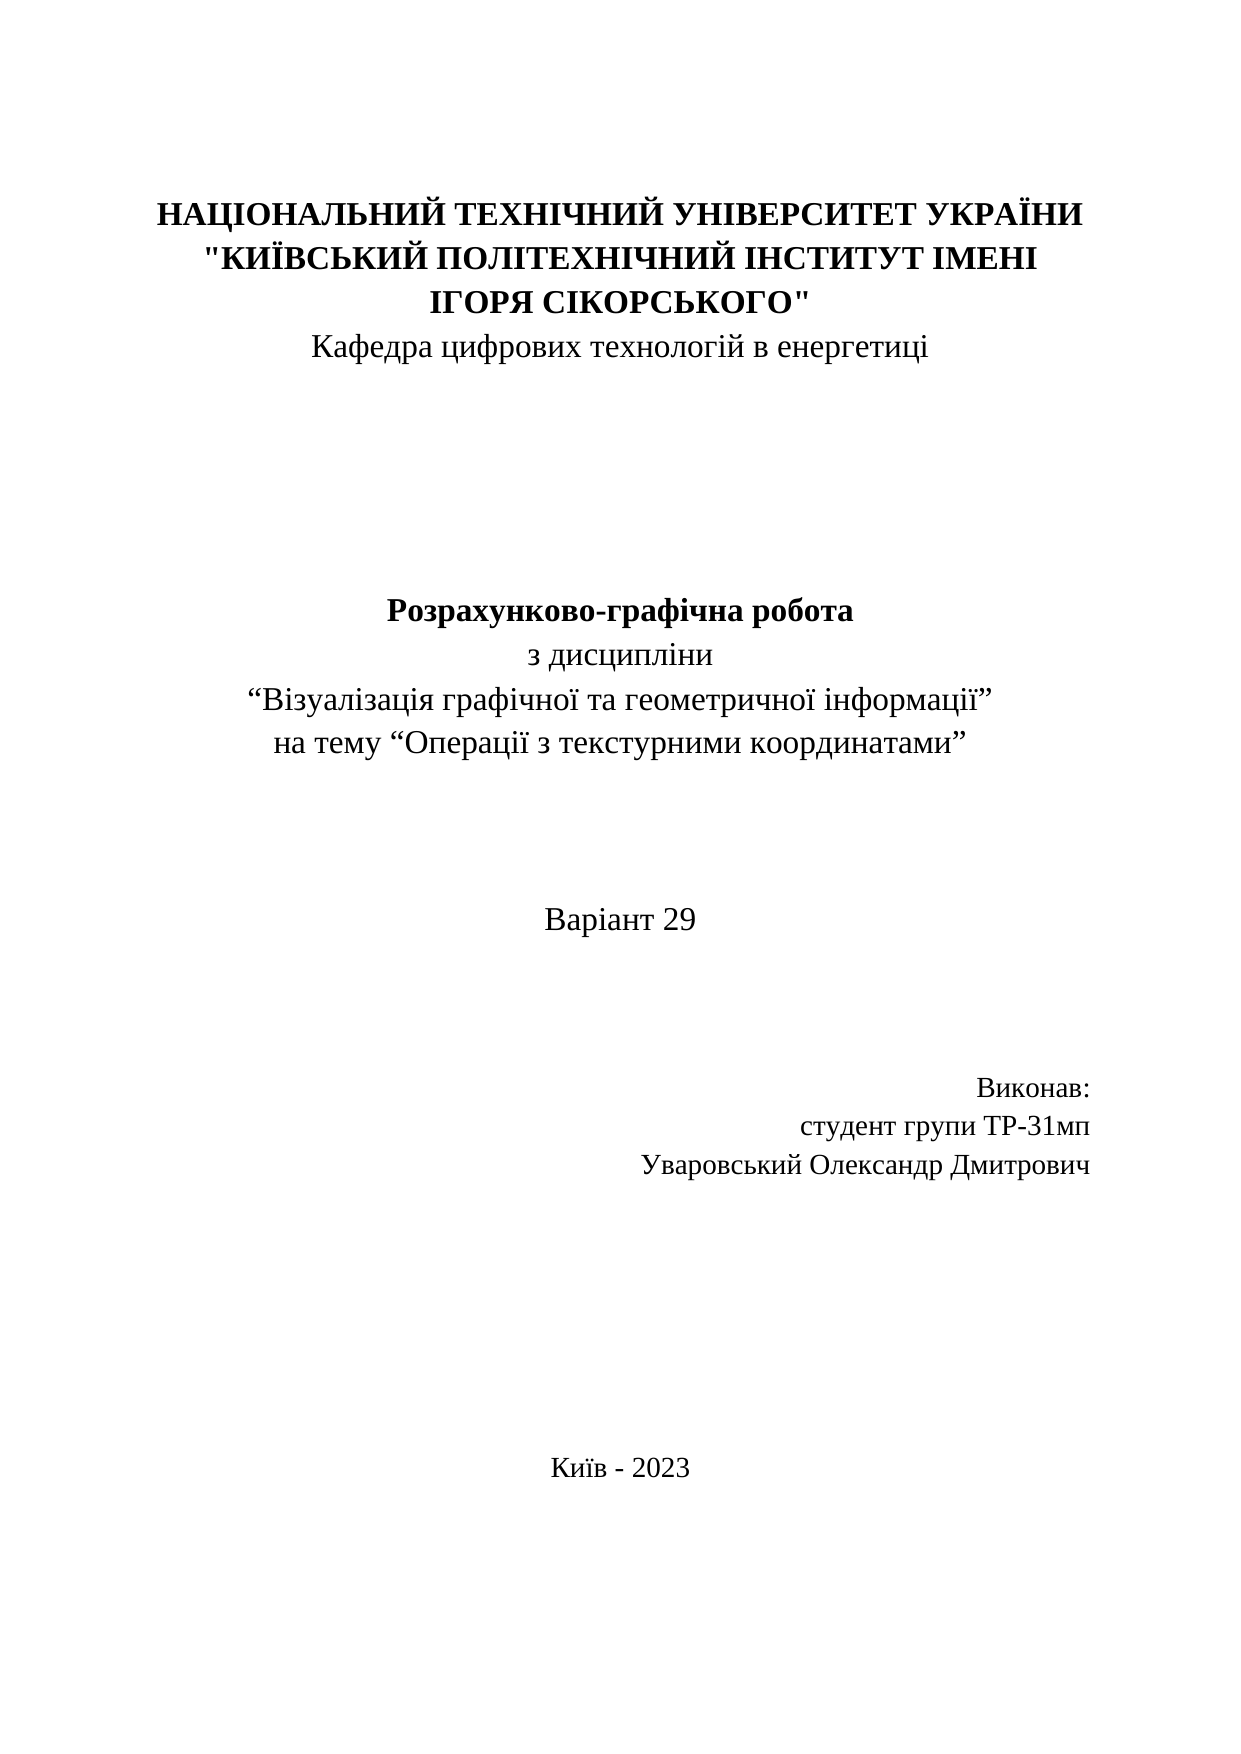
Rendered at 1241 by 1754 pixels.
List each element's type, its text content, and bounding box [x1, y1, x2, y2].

text з дисципліни [150, 635, 1090, 673]
text НАЦІОНАЛЬНИЙ ТЕХНІЧНИЙ УНІВЕРСИТЕТ УКРАЇНИ [150, 194, 1090, 232]
text на тему “Операції з текстурними координатами” [150, 723, 1090, 761]
text "КИЇВСЬКИЙ ПОЛІТЕХНІЧНИЙ ІНСТИТУТ ІМЕНІ ІГОРЯ СІКОРСЬКОГО" [150, 238, 1090, 321]
text Київ - 2023 [150, 1450, 1090, 1483]
text студент групи ТР-31мп [150, 1108, 1090, 1142]
text “Візуалізація графічної та геометричної інформації” [150, 679, 1090, 717]
text Кафедра цифрових технологій в енергетиці [150, 326, 1090, 364]
text Варіант 29 [150, 899, 1090, 937]
text Розрахунково-графічна робота [150, 591, 1090, 629]
text Уваровський Олександр Дмитрович [150, 1147, 1090, 1180]
text Виконав: [150, 1070, 1090, 1103]
